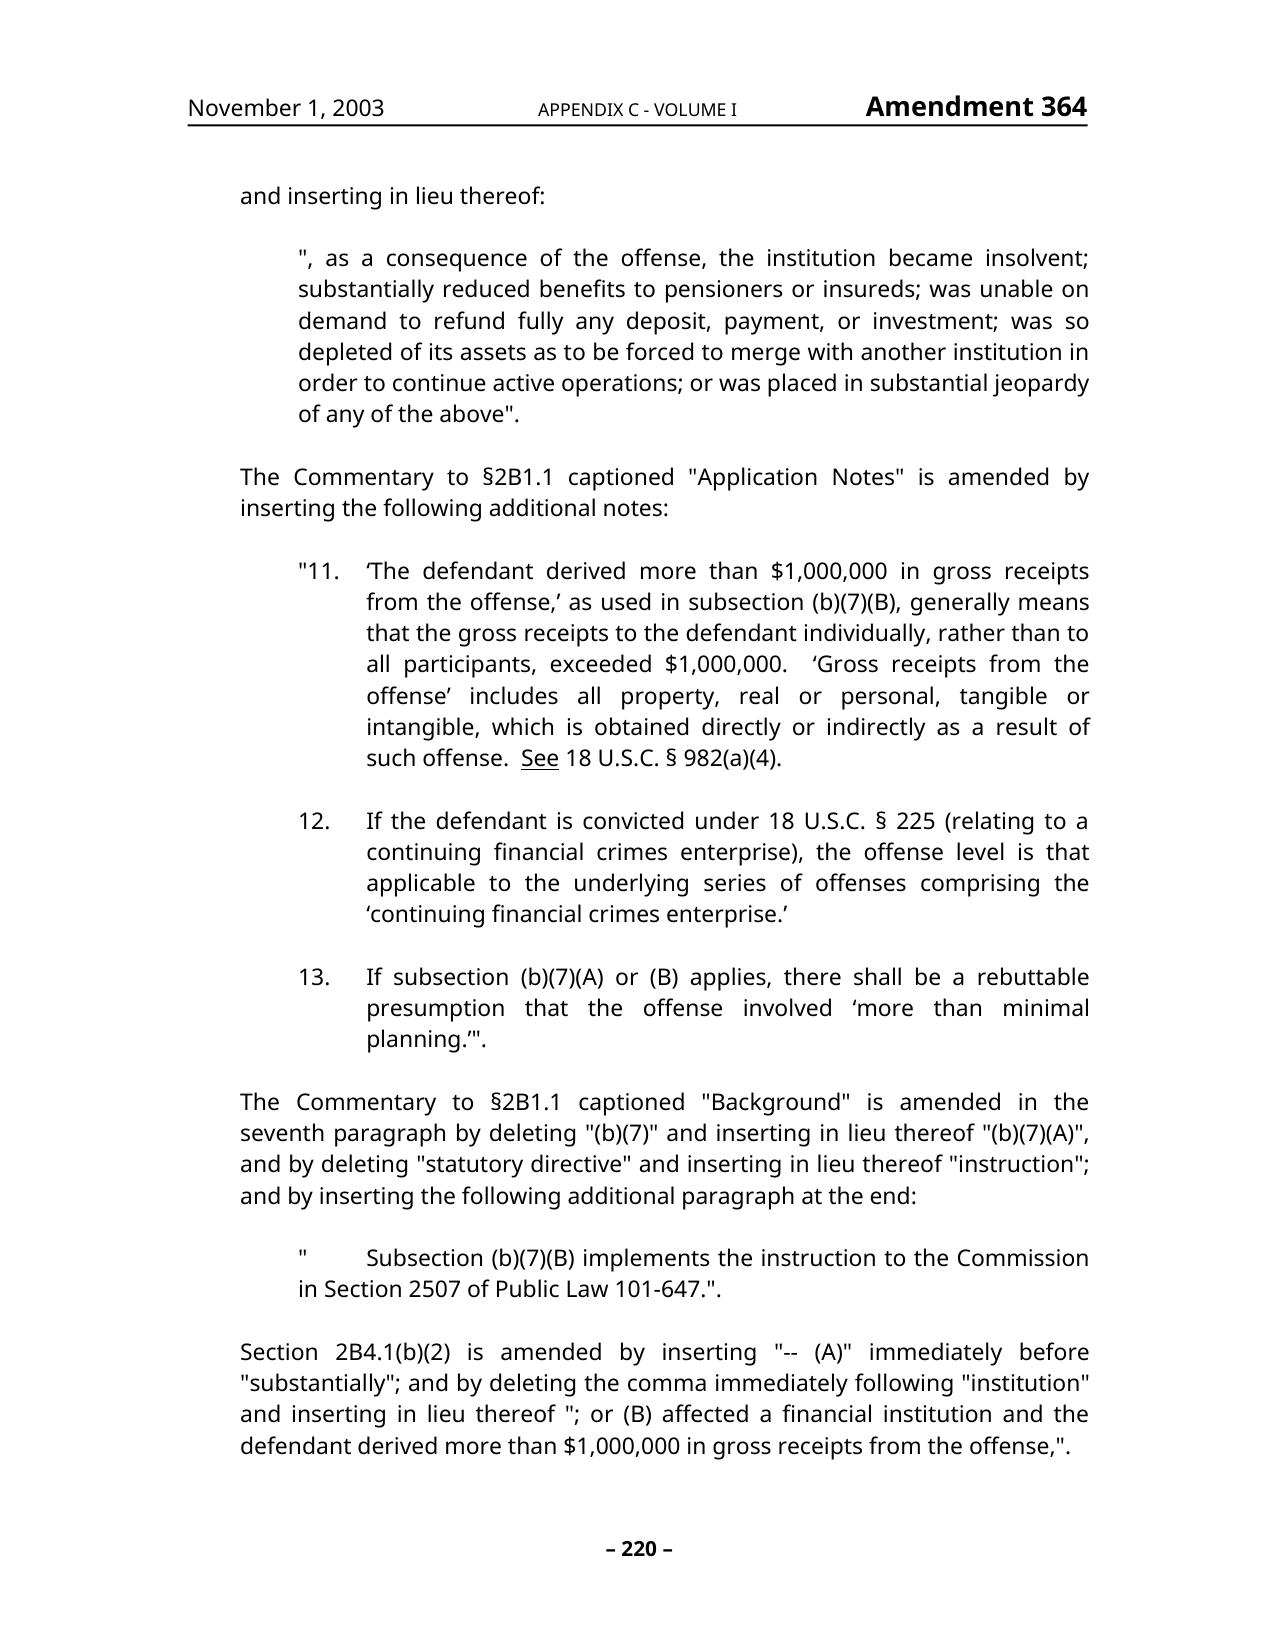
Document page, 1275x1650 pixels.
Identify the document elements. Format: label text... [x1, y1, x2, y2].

text 12. If the defendant is convicted under 18 U.S.C. § 225 (relating to a continuing financial crimes enterprise), the offense level is that applicable to the underlying series of offenses comprising the ‘continuing financial crimes enterprise.’ [298, 805, 1091, 930]
text and inserting in lieu thereof: [240, 180, 1091, 211]
text 13. If subsection (b)(7)(A) or (B) applies, there shall be a rebuttable presumption that the offense involved ‘more than minimal planning.’". [298, 961, 1091, 1055]
text ", as a consequence of the offense, the institution became insolvent; substantially reduced benefits to pensioners or insureds; was unable on demand to refund fully any deposit, payment, or investment; was so depleted of its assets as to be forced to merge with another institution in order to continue active operations; or was placed in substantial jeopardy of any of the above". [298, 242, 1091, 430]
text "11. ‘The defendant derived more than $1,000,000 in gross receipts from the offense,’ as used in subsection (b)(7)(B), generally means that the gross receipts to the defendant individually, rather than to all participants, exceeded $1,000,000. ‘Gross receipts from the offense’ includes all property, real or personal, tangible or intangible, which is obtained directly or indirectly as a result of such offense. See 18 U.S.C. § 982(a)(4). [298, 555, 1091, 773]
text Section 2B4.1(b)(2) is amended by inserting "-- (A)" immediately before "substantially"; and by deleting the comma immediately following "institution" and inserting in lieu thereof "; or (B) affected a financial institution and the defendant derived more than $1,000,000 in gross receipts from the offense,". [240, 1336, 1091, 1461]
text The Commentary to §2B1.1 captioned "Background" is amended in the seventh paragraph by deleting "(b)(7)" and inserting in lieu thereof "(b)(7)(A)", and by deleting "statutory directive" and inserting in lieu thereof "instruction"; and by inserting the following additional paragraph at the end: [240, 1086, 1091, 1211]
text " Subsection (b)(7)(B) implements the instruction to the Commission in Section 2507 of Public Law 101-647.". [298, 1242, 1091, 1305]
text The Commentary to §2B1.1 captioned "Application Notes" is amended by inserting the following additional notes: [240, 461, 1091, 523]
